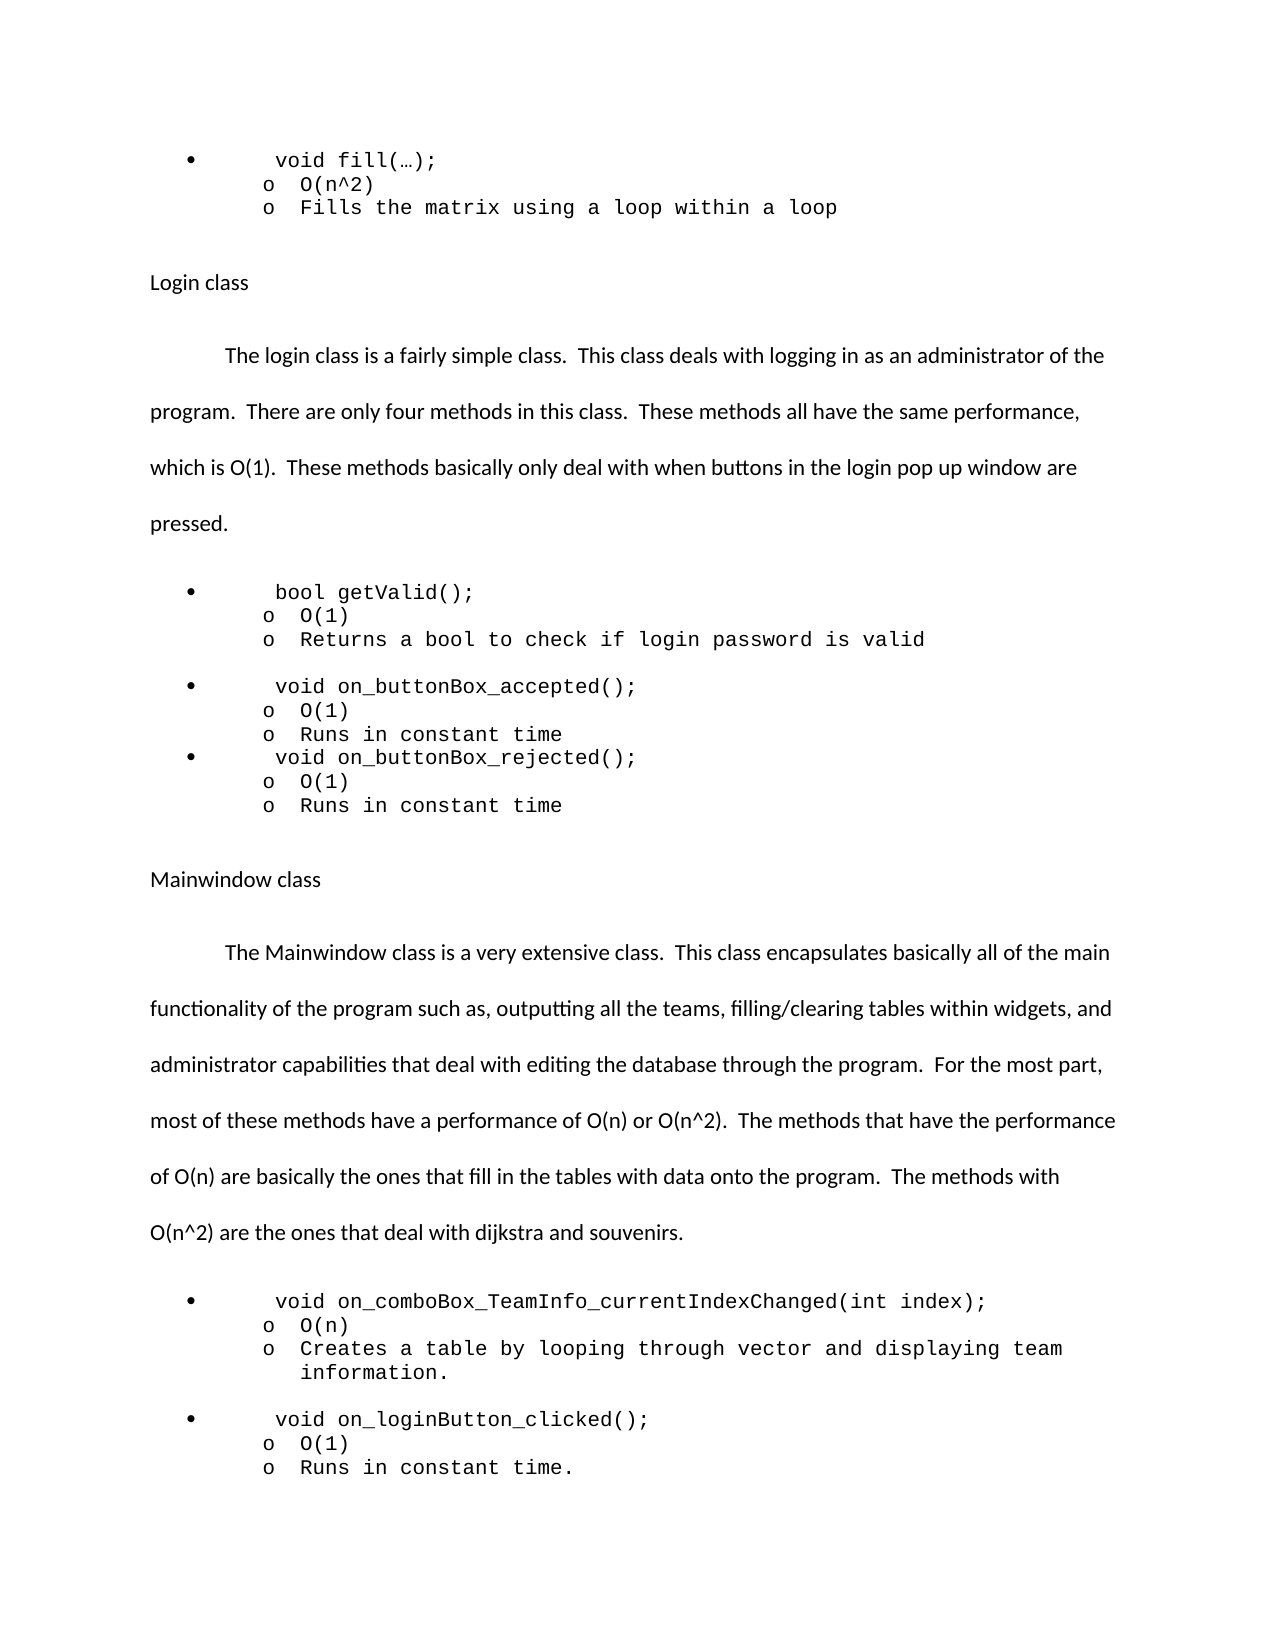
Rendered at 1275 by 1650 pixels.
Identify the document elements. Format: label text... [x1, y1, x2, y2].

list Runs in constant time [262, 724, 1125, 747]
list Returns a bool to check if login password is valid [262, 629, 1125, 653]
list O(1) [262, 1433, 1125, 1457]
text Mainwindow class [150, 866, 1125, 893]
text The login class is a fairly simple class. This class deals with logging in as an administrator of the program. There are only four methods in this class. These methods all have the same performance, which is O(1). These methods basically only deal with when buttons in the login pop up window are pressed. [150, 341, 1125, 537]
list void fill(…); [187, 150, 1125, 174]
list O(1) [262, 771, 1125, 794]
list Runs in constant time. [262, 1457, 1125, 1480]
list Fills the matrix using a loop within a loop [262, 197, 1125, 221]
text The Mainwindow class is a very extensive class. This class encapsulates basically all of the main functionality of the program such as, outputting all the teams, filling/clearing tables within widgets, and administrator capabilities that deal with editing the database through the program. For the most part, most of these methods have a performance of O(n) or O(n^2). The methods that have the performance of O(n) are basically the ones that fill in the tables with data onto the program. The methods with O(n^2) are the ones that deal with dijkstra and souvenirs. [150, 938, 1125, 1246]
list Creates a table by looping through vector and displaying team information. [262, 1338, 1125, 1386]
list O(1) [262, 605, 1125, 629]
list O(n) [262, 1315, 1125, 1338]
list void on_loginButton_clicked(); [187, 1409, 1125, 1433]
list void on_buttonBox_rejected(); [187, 747, 1125, 771]
list void on_buttonBox_accepted(); [187, 676, 1125, 700]
text Login class [150, 268, 1125, 296]
list Runs in constant time [262, 794, 1125, 818]
list void on_comboBox_TeamInfo_currentIndexChanged(int index); [187, 1291, 1125, 1315]
list bool getValid(); [187, 582, 1125, 605]
list O(n^2) [262, 174, 1125, 197]
list O(1) [262, 700, 1125, 724]
